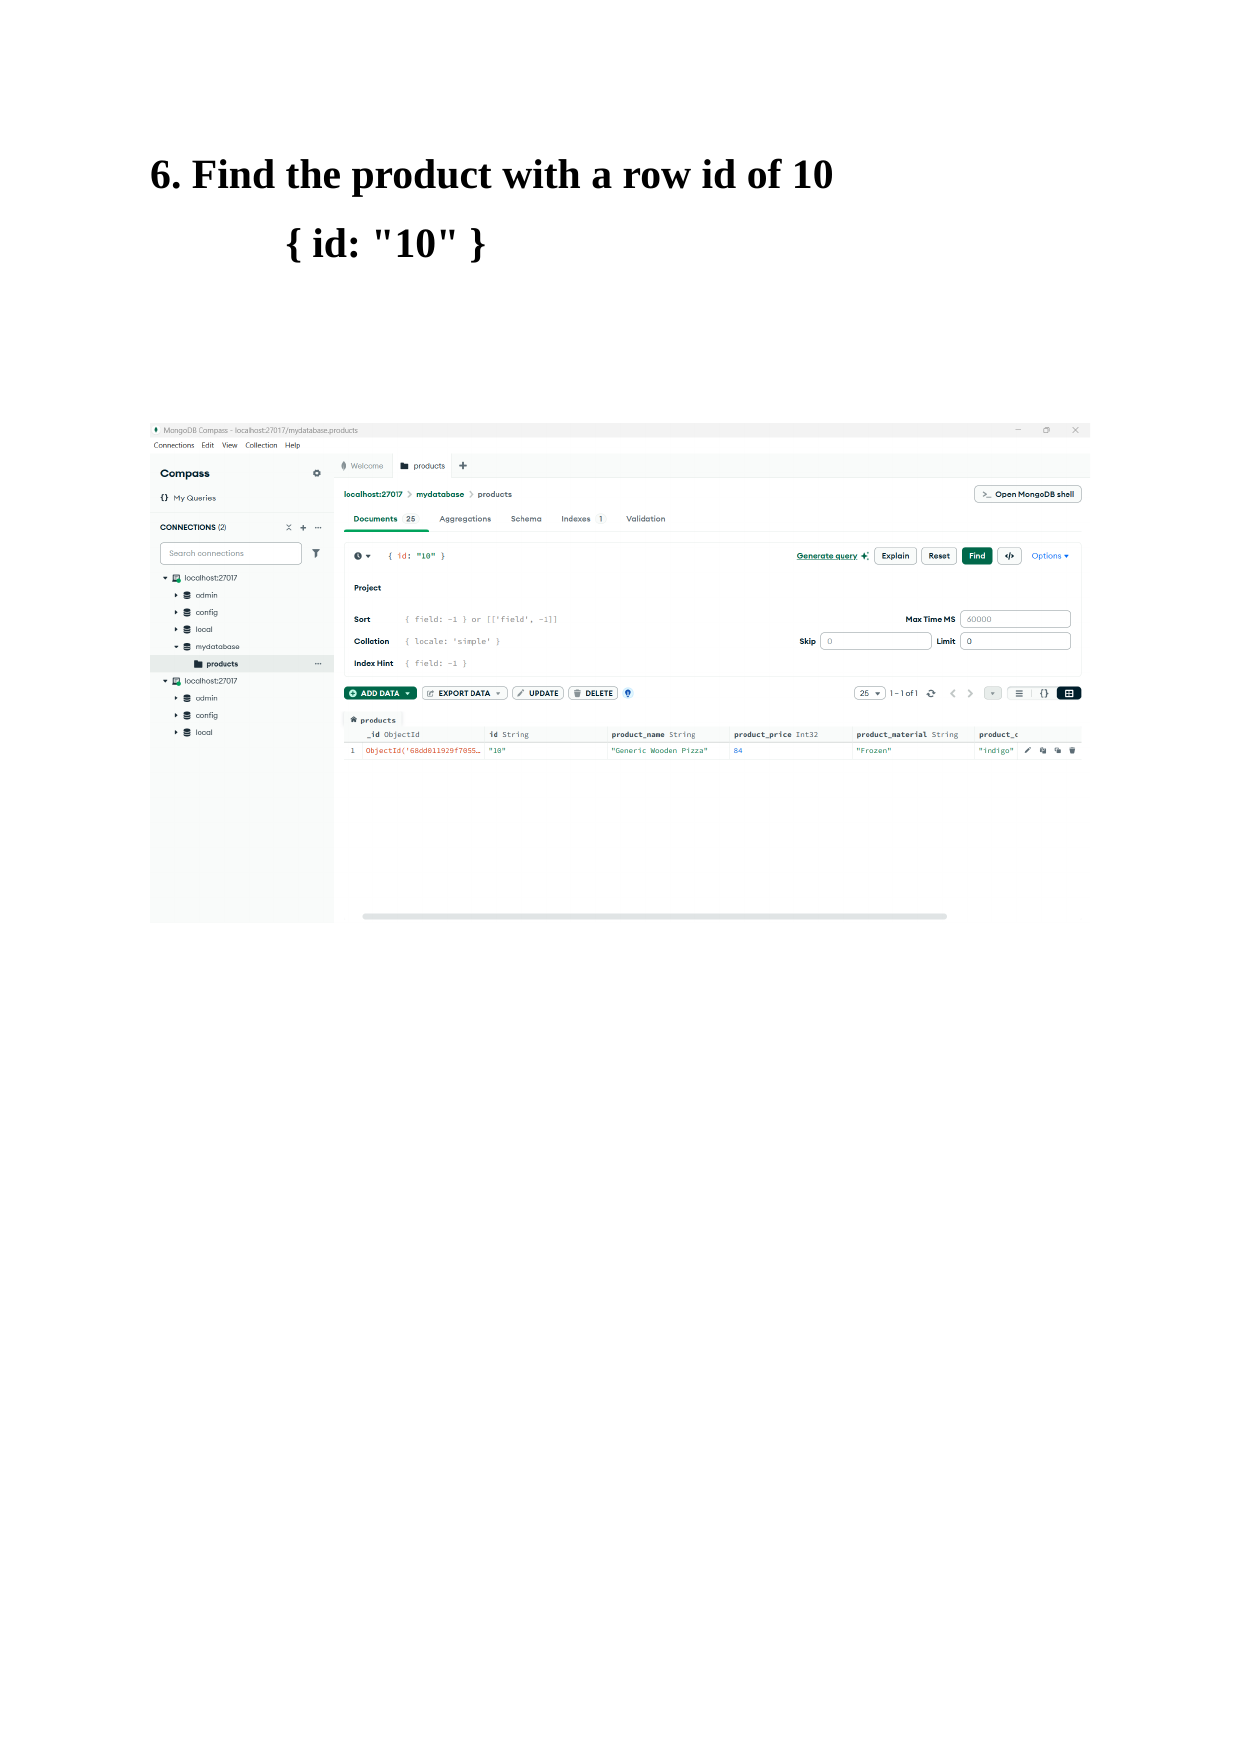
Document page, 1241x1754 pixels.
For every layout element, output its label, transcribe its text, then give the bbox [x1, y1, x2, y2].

text 6. Find the product with a row id of 10 [150, 150, 1090, 198]
text { id: "10" } [150, 218, 1090, 266]
